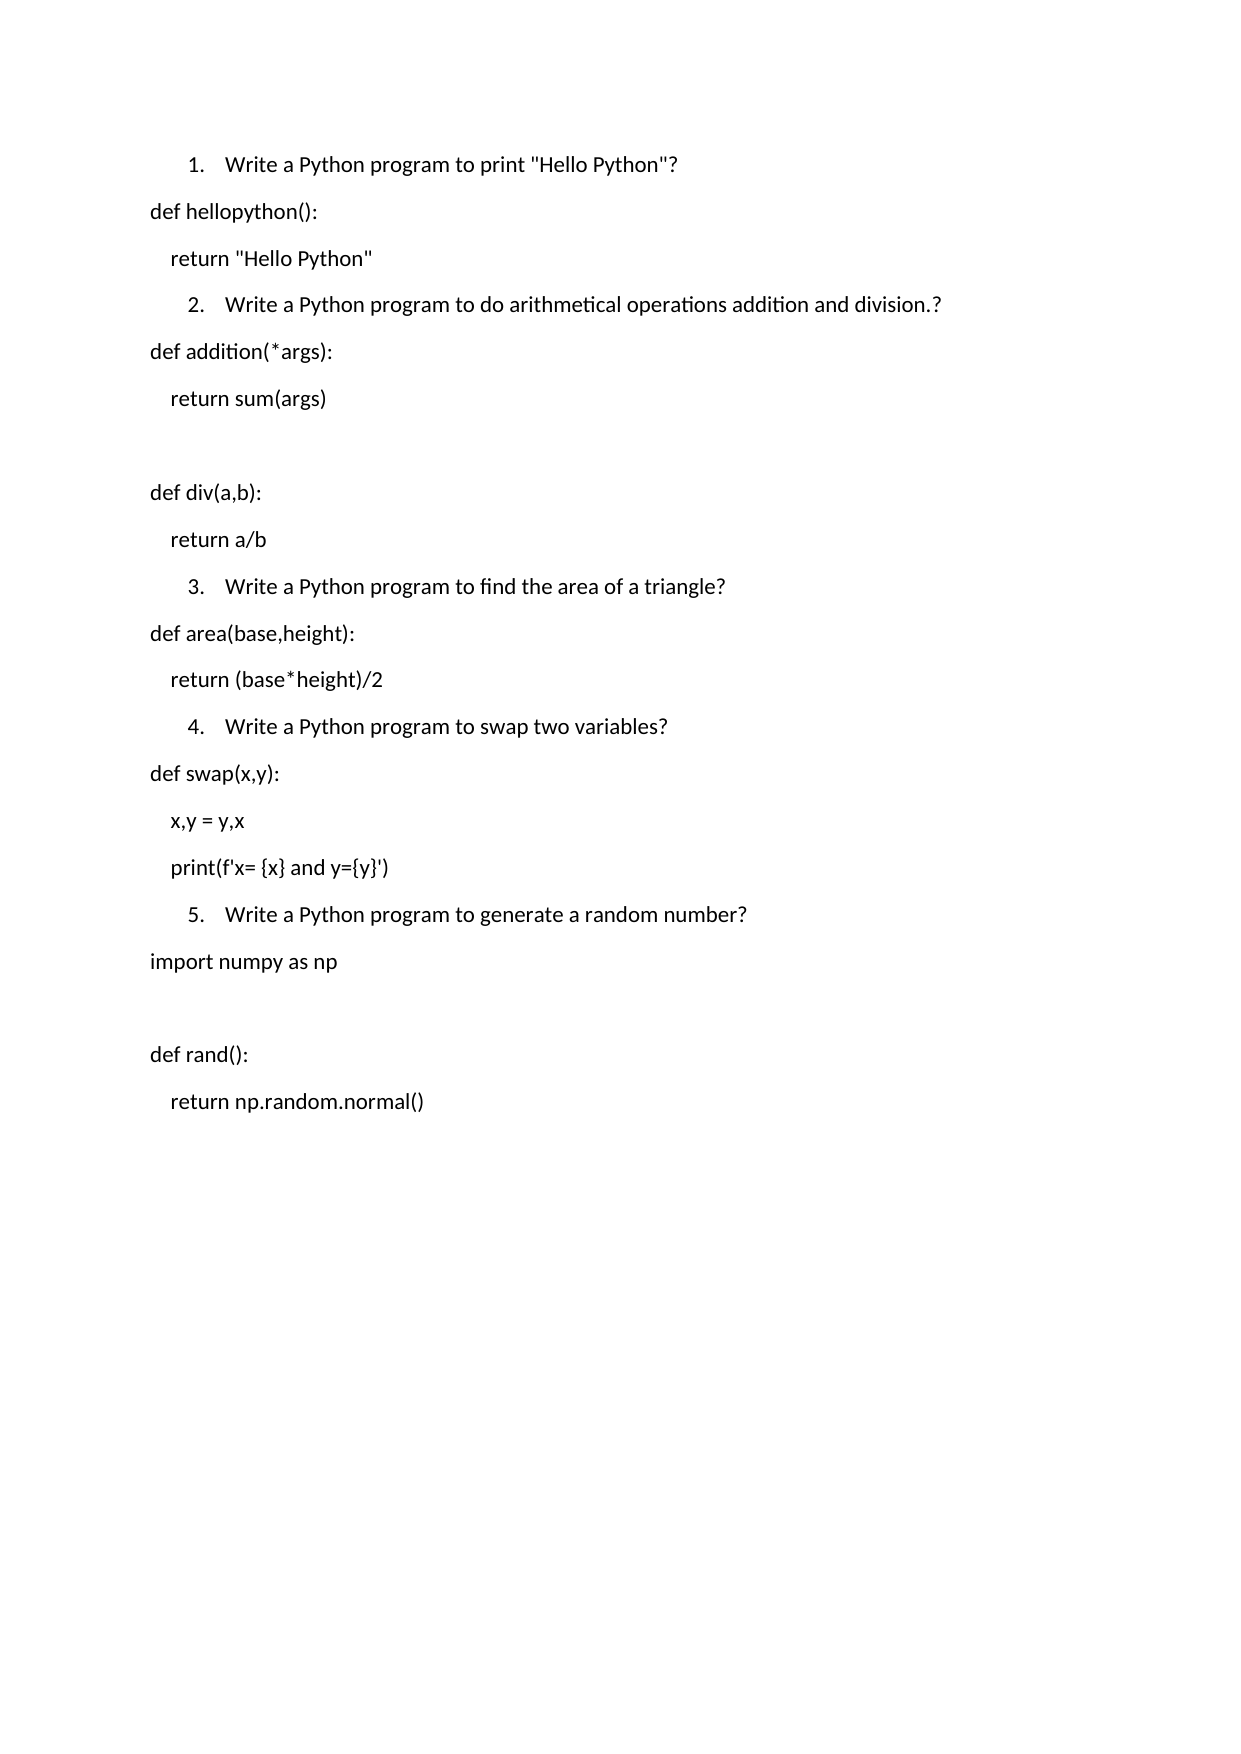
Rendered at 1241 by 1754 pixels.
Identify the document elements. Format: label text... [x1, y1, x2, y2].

list Write a Python program to swap two variables? [187, 712, 1090, 741]
text print(f'x= {x} and y={y}') [150, 853, 1090, 881]
text def swap(x,y): [150, 759, 1090, 787]
text return (base*height)/2 [150, 666, 1090, 694]
list Write a Python program to generate a random number? [187, 900, 1090, 928]
text def area(base,height): [150, 619, 1090, 647]
text return sum(args) [150, 384, 1090, 412]
list Write a Python program to do arithmetical operations addition and division.? [187, 291, 1090, 319]
text def addition(*args): [150, 337, 1090, 366]
list Write a Python program to print "Hello Python"? [187, 150, 1090, 178]
text return a/b [150, 525, 1090, 553]
text return "Hello Python" [150, 244, 1090, 272]
text def div(a,b): [150, 478, 1090, 506]
text import numpy as np [150, 947, 1090, 975]
text def rand(): [150, 1041, 1090, 1069]
text def hellopython(): [150, 197, 1090, 225]
list Write a Python program to find the area of a triangle? [187, 572, 1090, 600]
text return np.random.normal() [150, 1087, 1090, 1116]
text x,y = y,x [150, 806, 1090, 834]
